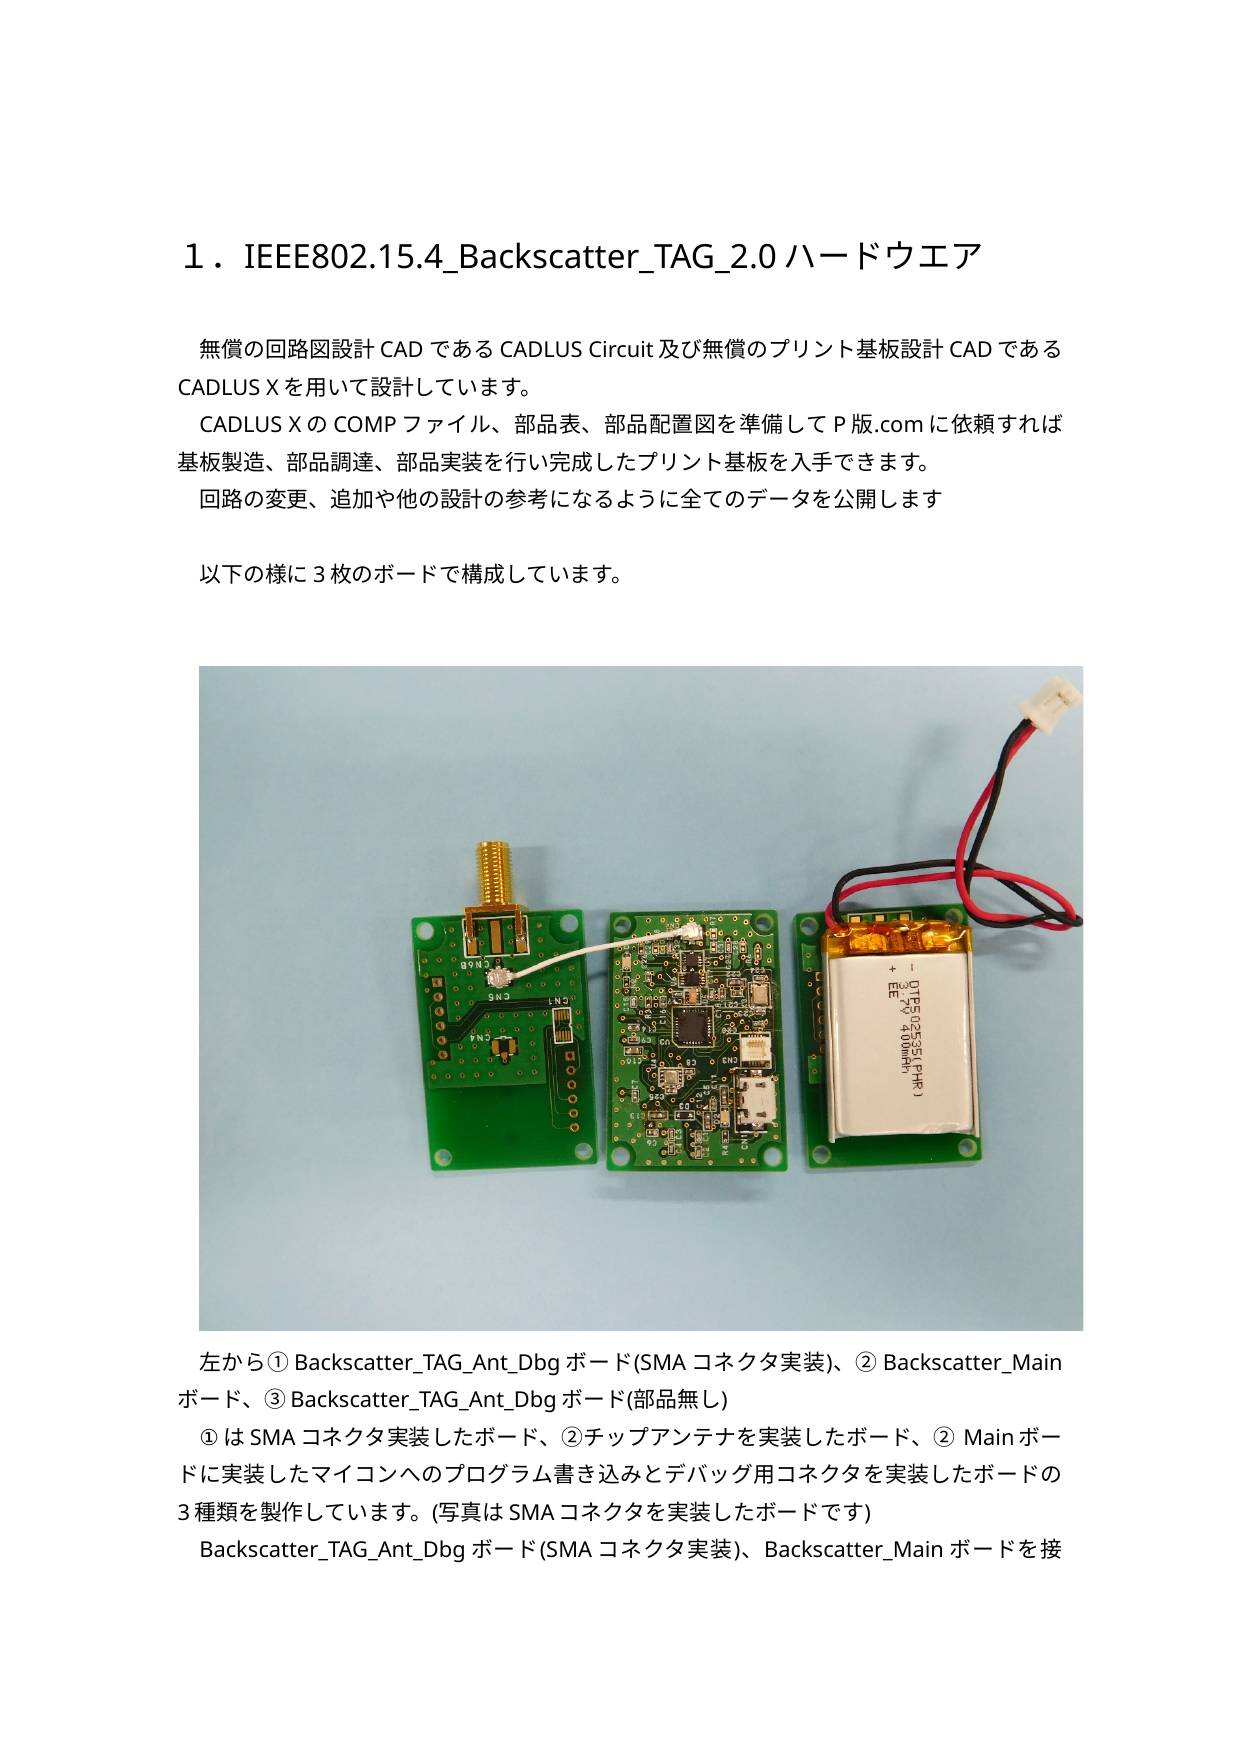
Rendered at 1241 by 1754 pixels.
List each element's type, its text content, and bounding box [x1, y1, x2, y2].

picture [199, 666, 1084, 1331]
text 以下の様に3枚のボードで構成しています。 [177, 554, 1063, 592]
text ①はSMAコネクタ実装したボード、②チップアンテナを実装したボード、②Mainボードに実装したマイコンへのプログラム書き込みとデバッグ用コネクタを実装したボードの3種類を製作しています。(写真はSMAコネクタを実装したボードです) [177, 1417, 1063, 1529]
text Backscatter_TAG_Ant_Dbgボード(SMAコネクタ実装)、Backscatter_Mainボードを接続している白いケーブルは、U.FLケーブルアセンブリ：U.FL-2LP(V)-04N1-A-(35) です。 [177, 1529, 1063, 1567]
text 左から①Backscatter_TAG_Ant_Dbgボード(SMAコネクタ実装)、②Backscatter_Mainボード、③Backscatter_TAG_Ant_Dbgボード(部品無し) [177, 1342, 1063, 1417]
text 回路の変更、追加や他の設計の参考になるように全てのデータを公開します [177, 479, 1063, 517]
text １．IEEE802.15.4_Backscatter_TAG_2.0ハードウエア [177, 217, 1063, 292]
text 無償の回路図設計CAD であるCADLUS Circuit及び無償のプリント基板設計CADであるCADLUS Xを用いて設計しています。 [177, 329, 1063, 404]
text CADLUS XのCOMPファイル、部品表、部品配置図を準備してP版.comに依頼すれば基板製造、部品調達、部品実装を行い完成したプリント基板を入手できます。 [177, 404, 1063, 479]
